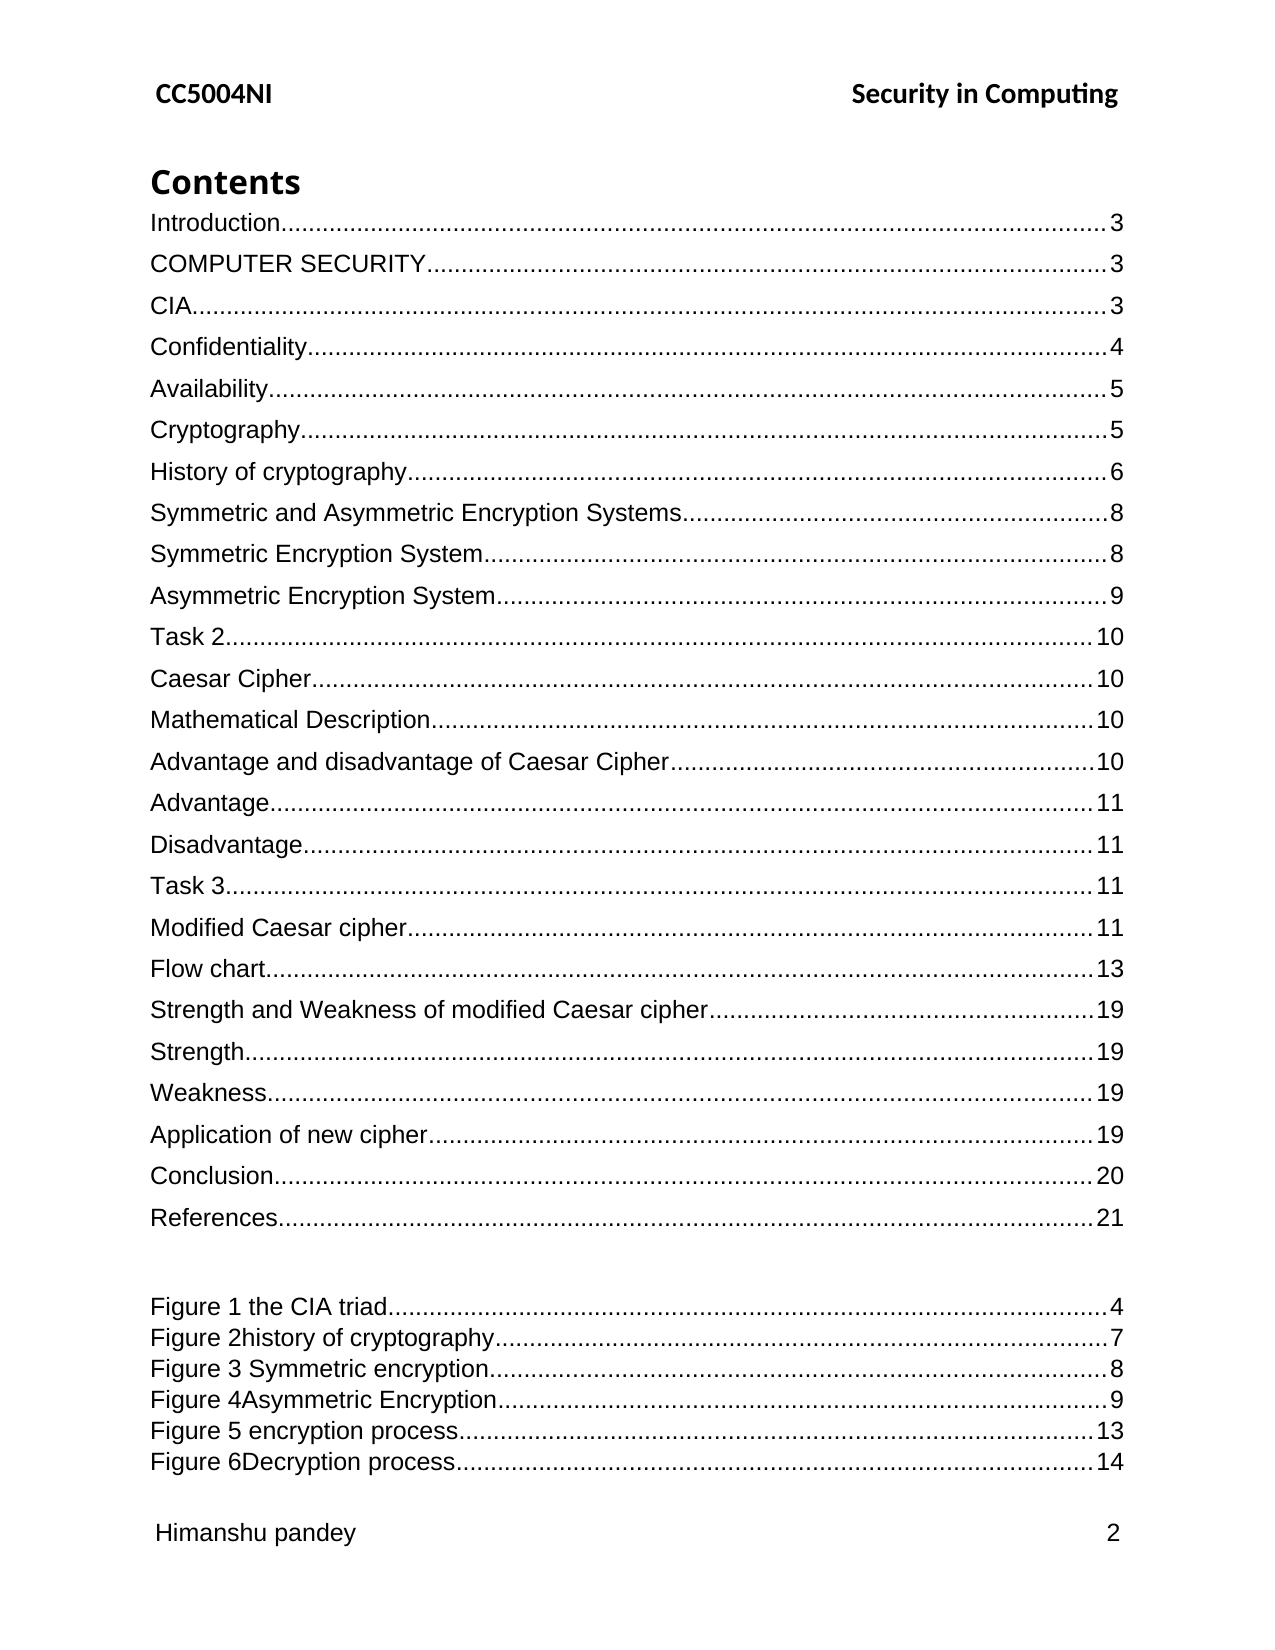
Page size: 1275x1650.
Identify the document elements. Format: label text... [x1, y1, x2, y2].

text Figure 3 Symmetric encryption 8 [150, 1354, 1125, 1383]
text Figure 1 the CIA triad 4 [150, 1292, 1125, 1321]
text Figure 4Asymmetric Encryption 9 [150, 1385, 1125, 1414]
text Figure 6Decryption process 14 [150, 1447, 1125, 1476]
text Figure 5 encryption process 13 [150, 1416, 1125, 1445]
text Figure 2history of cryptography 7 [150, 1323, 1125, 1352]
